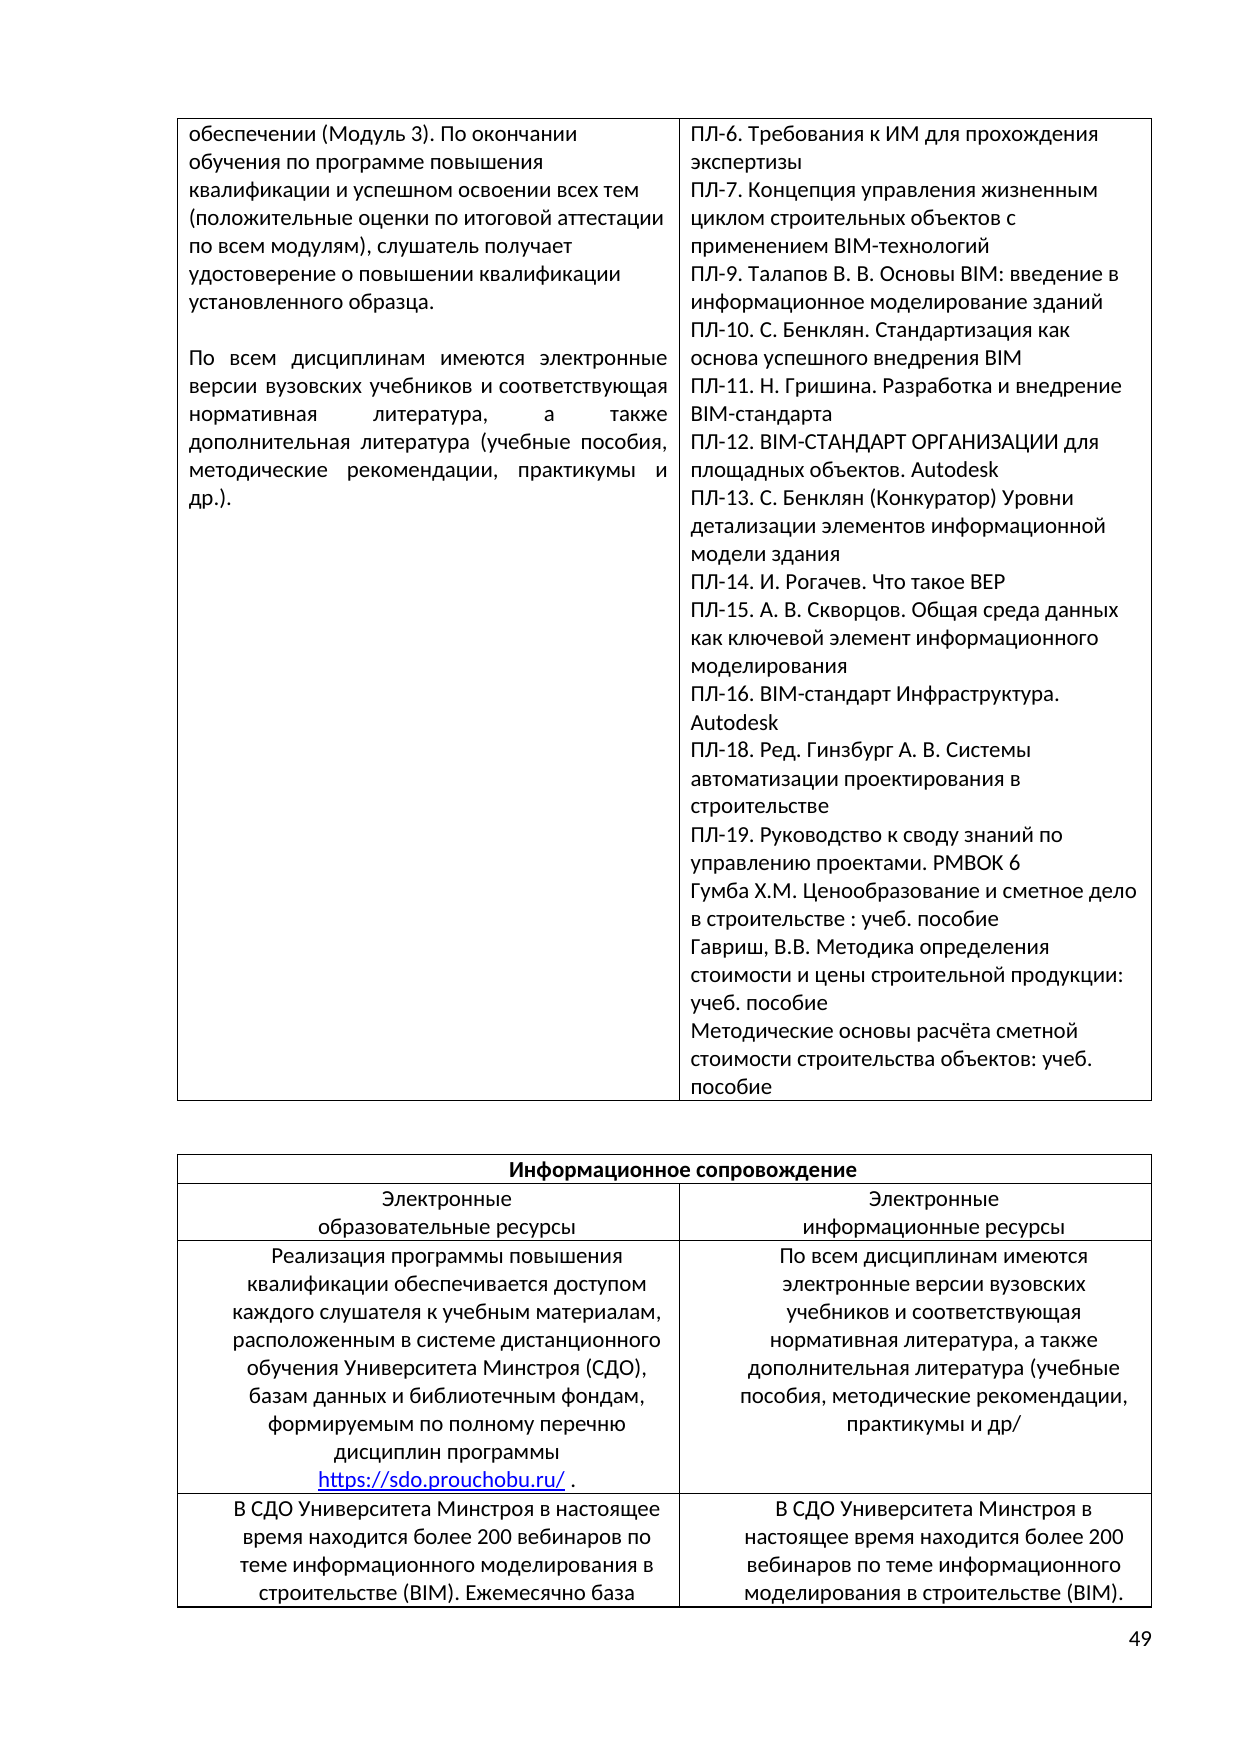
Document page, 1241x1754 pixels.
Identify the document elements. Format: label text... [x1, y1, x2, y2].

table_cell Электронные информационные ресурсы [680, 1184, 1151, 1240]
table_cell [680, 119, 1151, 1100]
table_cell Электронные образовательные ресурсы [178, 1184, 679, 1240]
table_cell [178, 119, 679, 1100]
table_cell По всем дисциплинам имеются электронные версии вузовских учебников и соответствующая нормативная литература, а также дополнительная литература (учебные пособия, методические рекомендации, практикумы и др/ [680, 1241, 1151, 1493]
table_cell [680, 1494, 1151, 1606]
table_cell Реализация программы повышения квалификации обеспечивается доступом каждого слушателя к учебным материалам, расположенным в системе дистанционного обучения Университета Минстроя (СДО), базам данных и библиотечным фондам, формируемым по полному перечню дисциплин программы https://sdo.prouchobu.ru/ . [178, 1241, 679, 1493]
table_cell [178, 1494, 679, 1606]
table_header Информационное сопровождение [178, 1155, 1151, 1183]
